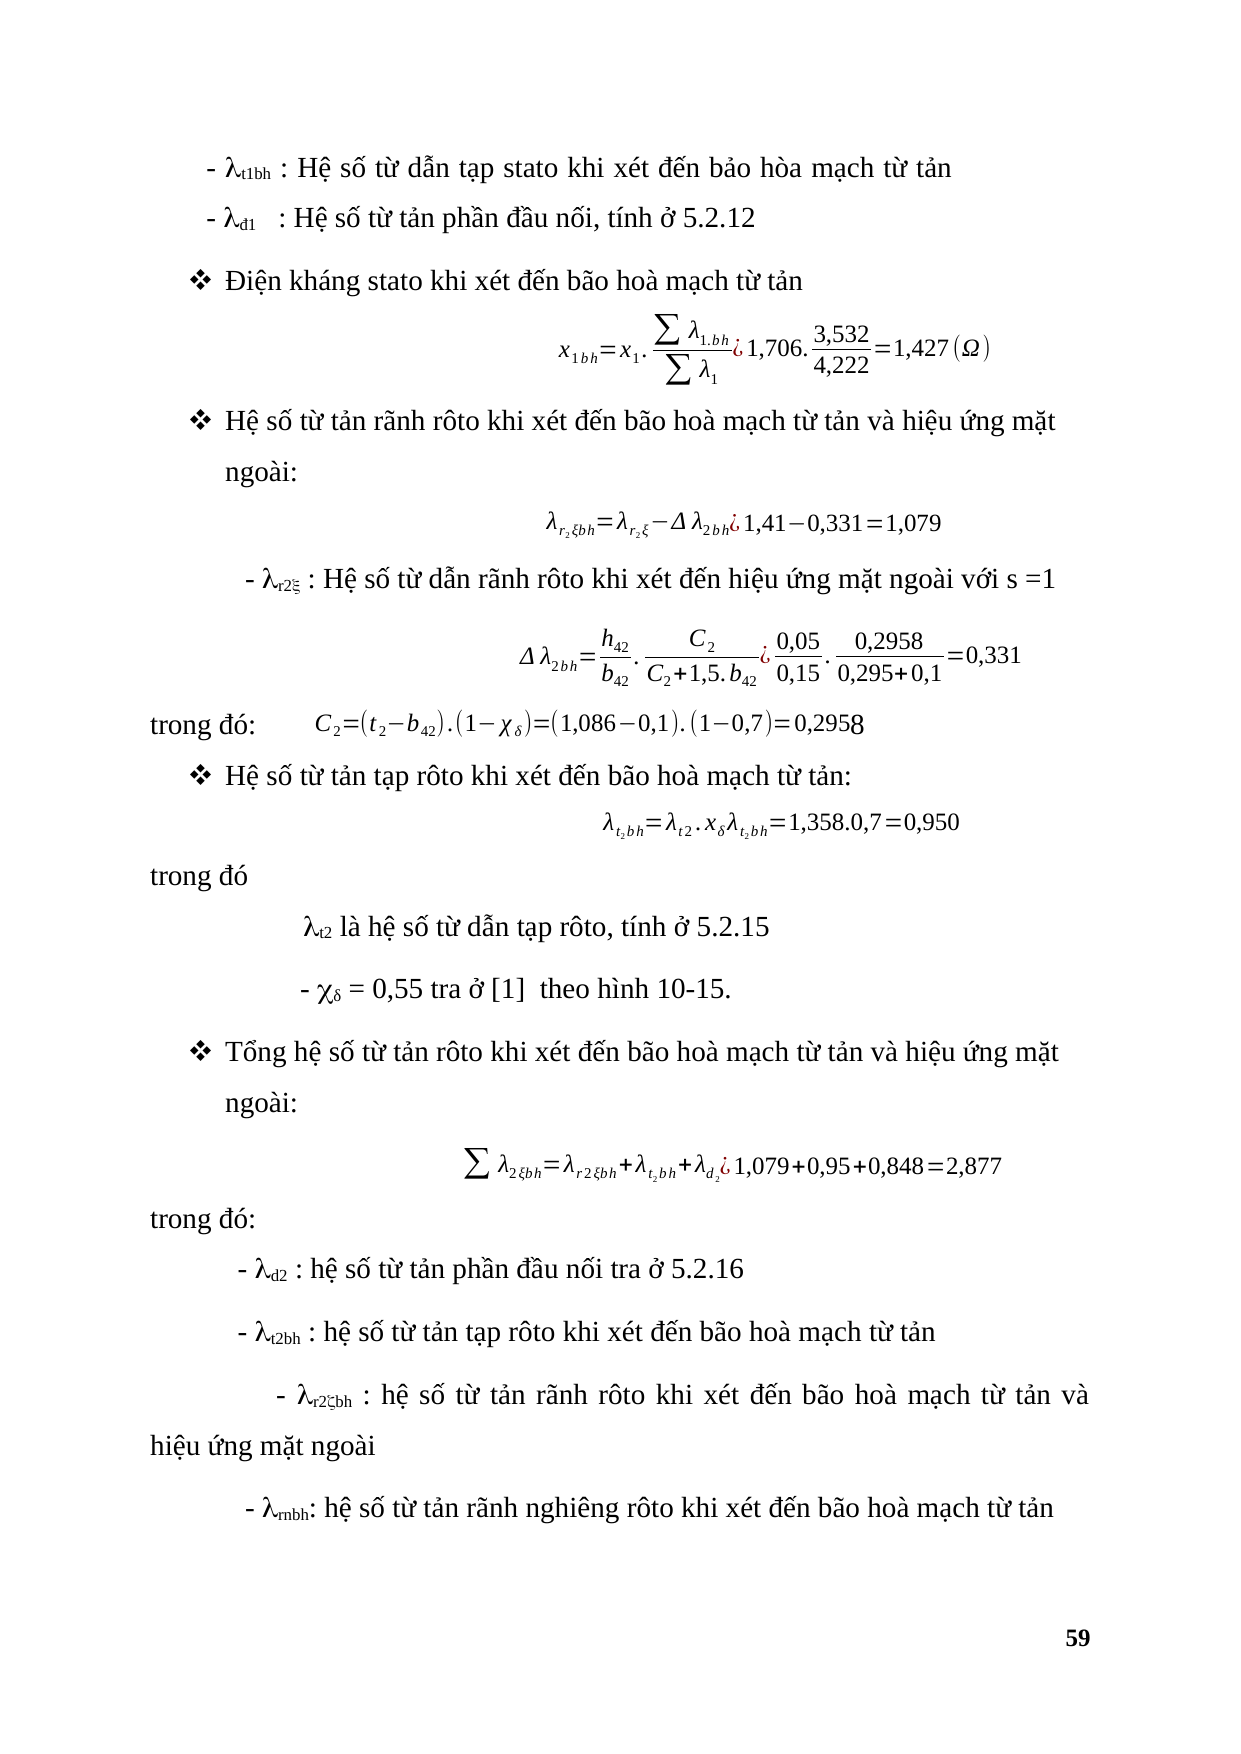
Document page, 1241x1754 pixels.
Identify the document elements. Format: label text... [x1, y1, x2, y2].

text - t2bh : hệ số từ tản tạp rôto khi xét đến bão hoà mạch từ tản [150, 1314, 1090, 1348]
text trong đó: [150, 1201, 1076, 1235]
text trong đó: 8 [150, 707, 1090, 741]
text - d2 : hệ số từ tản phần đầu nối tra ở 5.2.16 [150, 1252, 1076, 1285]
text - rnbh: hệ số từ tản rãnh nghiêng rôto khi xét đến bão hoà mạch từ tản [150, 1491, 1090, 1524]
text trong đó [150, 858, 1090, 892]
list Điện kháng stato khi xét đến bão hoà mạch từ tản [187, 263, 1090, 297]
text - r2 : Hệ số từ dẫn rãnh rôto khi xét đến hiệu ứng mặt ngoài với s =1 [150, 561, 1090, 595]
text t2 là hệ số từ dẫn tạp rôto, tính ở 5.2.15 [150, 909, 1090, 942]
list Hệ số từ tản rãnh rôto khi xét đến bão hoà mạch từ tản và hiệu ứng mặt ngoài: [187, 403, 1090, 487]
text - δ = 0,55 tra ở [1] theo hình 10-15. [150, 972, 1077, 1005]
list Hệ số từ tản tạp rôto khi xét đến bão hoà mạch từ tản: [187, 758, 1090, 791]
text - t1bh : Hệ số từ dẫn tạp stato khi xét đến bảo hòa mạch từ tản - đ1 : Hệ số từ tản phần đầu nối, tính ở 5.2.12 [150, 150, 979, 234]
text - r2bh : hệ số từ tản rãnh rôto khi xét đến bão hoà mạch từ tản và hiệu ứng mặt ngoài [150, 1377, 1090, 1461]
list Tổng hệ số từ tản rôto khi xét đến bão hoà mạch từ tản và hiệu ứng mặt ngoài: [187, 1034, 1090, 1118]
